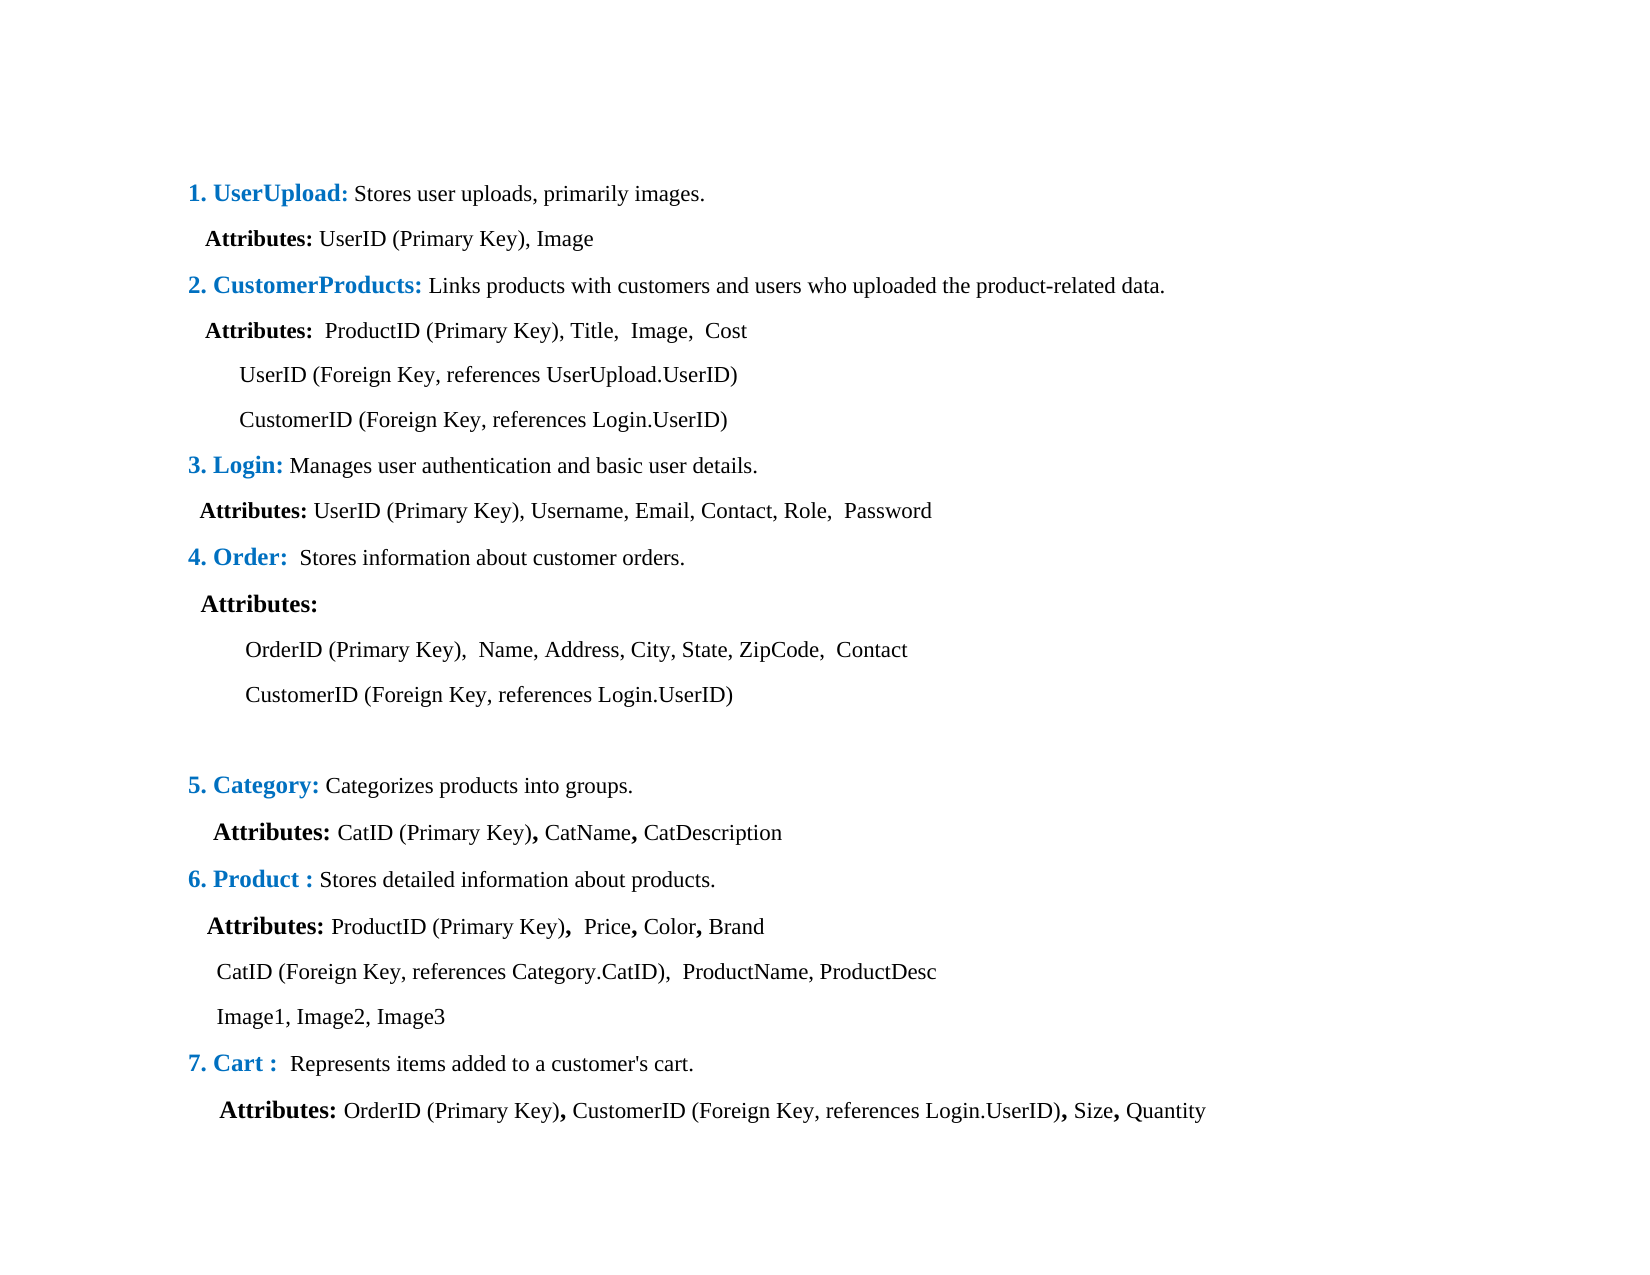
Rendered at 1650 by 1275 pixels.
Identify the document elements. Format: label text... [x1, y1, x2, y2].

text Attributes: UserID (Primary Key), Image [188, 225, 1556, 251]
text Attributes: [188, 589, 1556, 618]
list Category: Categorizes products into groups. [188, 770, 1556, 799]
text UserID (Foreign Key, references UserUpload.UserID) [188, 361, 1556, 388]
text Attributes: ProductID (Primary Key), Title, Image, Cost [188, 317, 1556, 343]
text Attributes: UserID (Primary Key), Username, Email, Contact, Role, Password [188, 498, 1556, 524]
text Attributes: ProductID (Primary Key), Price, Color, Brand [188, 911, 1556, 940]
text Attributes: OrderID (Primary Key), CustomerID (Foreign Key, references Login.UserID), Size, Quantity [188, 1095, 1556, 1123]
text 3. Login: Manages user authentication and basic user details. [188, 451, 1556, 479]
text 4. Order: Stores information about customer orders. [188, 542, 1556, 571]
text Image1, Image2, Image3 [188, 1003, 1556, 1029]
text CustomerID (Foreign Key, references Login.UserID) [188, 681, 1556, 707]
text 1. UserUpload: Stores user uploads, primarily images. [188, 150, 1556, 207]
list Cart : Represents items added to a customer's cart. [188, 1048, 1556, 1076]
text CustomerID (Foreign Key, references Login.UserID) [188, 406, 1556, 432]
list Product : Stores detailed information about products. [188, 864, 1556, 893]
text Attributes: CatID (Primary Key), CatName, CatDescription [188, 817, 1556, 846]
text CatID (Foreign Key, references Category.CatID), ProductName, ProductDesc [188, 958, 1556, 985]
text 2. CustomerProducts: Links products with customers and users who uploaded the product-related data. [188, 270, 1556, 298]
text OrderID (Primary Key), Name, Address, City, State, ZipCode, Contact [188, 636, 1556, 663]
